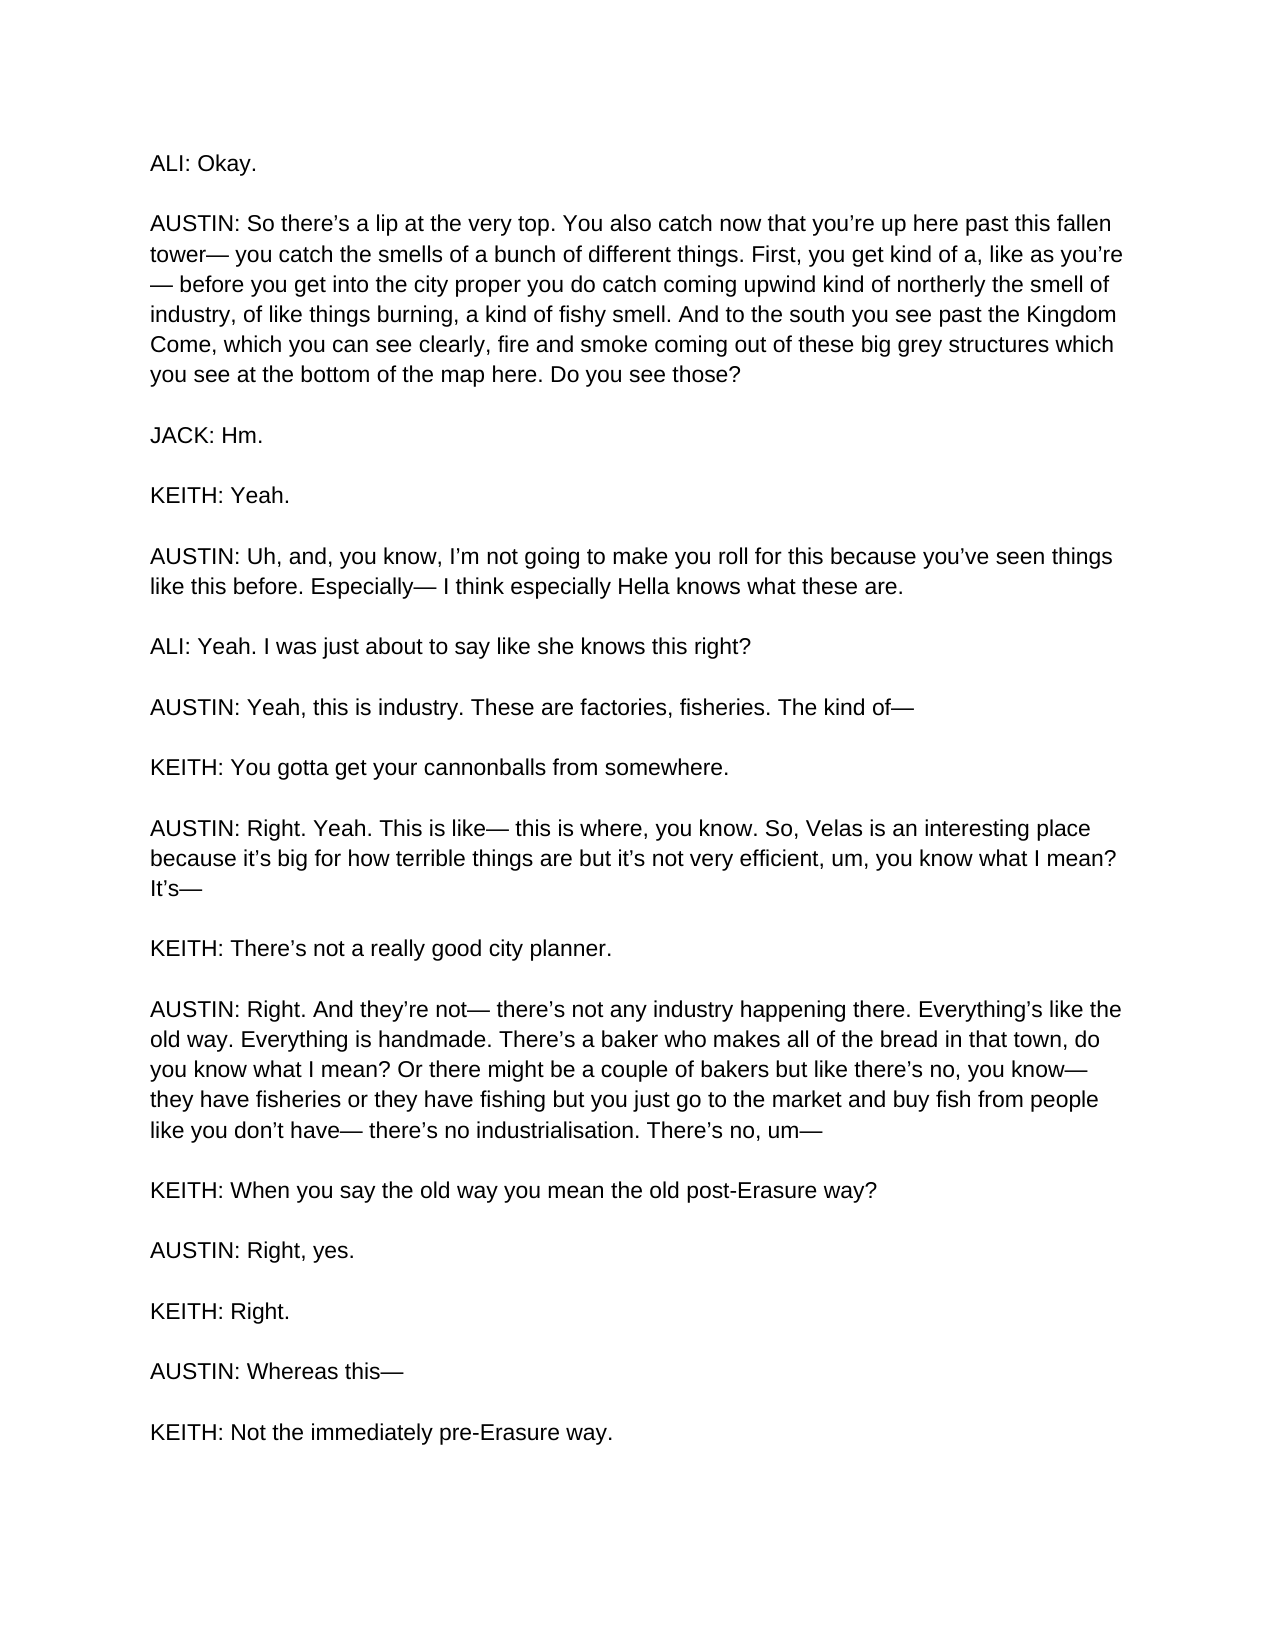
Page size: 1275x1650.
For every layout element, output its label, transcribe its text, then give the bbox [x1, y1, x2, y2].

text JACK: Hm. [150, 422, 1125, 448]
text KEITH: When you say the old way you mean the old post-Erasure way? [150, 1177, 1125, 1203]
text ALI: Yeah. I was just about to say like she knows this right? [150, 633, 1125, 660]
text KEITH: There’s not a really good city planner. [150, 935, 1125, 962]
text AUSTIN: Right, yes. [150, 1237, 1125, 1264]
text AUSTIN: Whereas this— [150, 1328, 1125, 1385]
text AUSTIN: Uh, and, you know, I’m not going to make you roll for this because you’ve seen things like this before. Especially— I think especially Hella knows what these are. [150, 543, 1125, 599]
text KEITH: Yeah. [150, 482, 1125, 509]
text AUSTIN: Right. And they’re not— there’s not any industry happening there. Everything’s like the old way. Everything is handmade. There’s a baker who makes all of the bread in that town, do you know what I mean? Or there might be a couple of bakers but like there’s no, you know— they have fisheries or they have fishing but you just go to the market and buy fish from people like you don’t have— there’s no industrialisation. There’s no, um— [150, 996, 1125, 1143]
text KEITH: Not the immediately pre-Erasure way. [150, 1419, 1125, 1445]
text ALI: Okay. [150, 150, 1125, 176]
text AUSTIN: Yeah, this is industry. These are factories, fisheries. The kind of— [150, 694, 1125, 720]
text KEITH: You gotta get your cannonballs from somewhere. [150, 754, 1125, 781]
text AUSTIN: Right. Yeah. This is like— this is where, you know. So, Velas is an interesting place because it’s big for how terrible things are but it’s not very efficient, um, you know what I mean? It’s— [150, 814, 1125, 901]
text KEITH: Right. [150, 1298, 1125, 1324]
text AUSTIN: So there’s a lip at the very top. You also catch now that you’re up here past this fallen tower— you catch the smells of a bunch of different things. First, you get kind of a, like as you’re— before you get into the city proper you do catch coming upwind kind of northerly the smell of industry, of like things burning, a kind of fishy smell. And to the south you see past the Kingdom Come, which you can see clearly, fire and smoke coming out of these big grey structures which you see at the bottom of the map here. Do you see those? [150, 210, 1125, 388]
